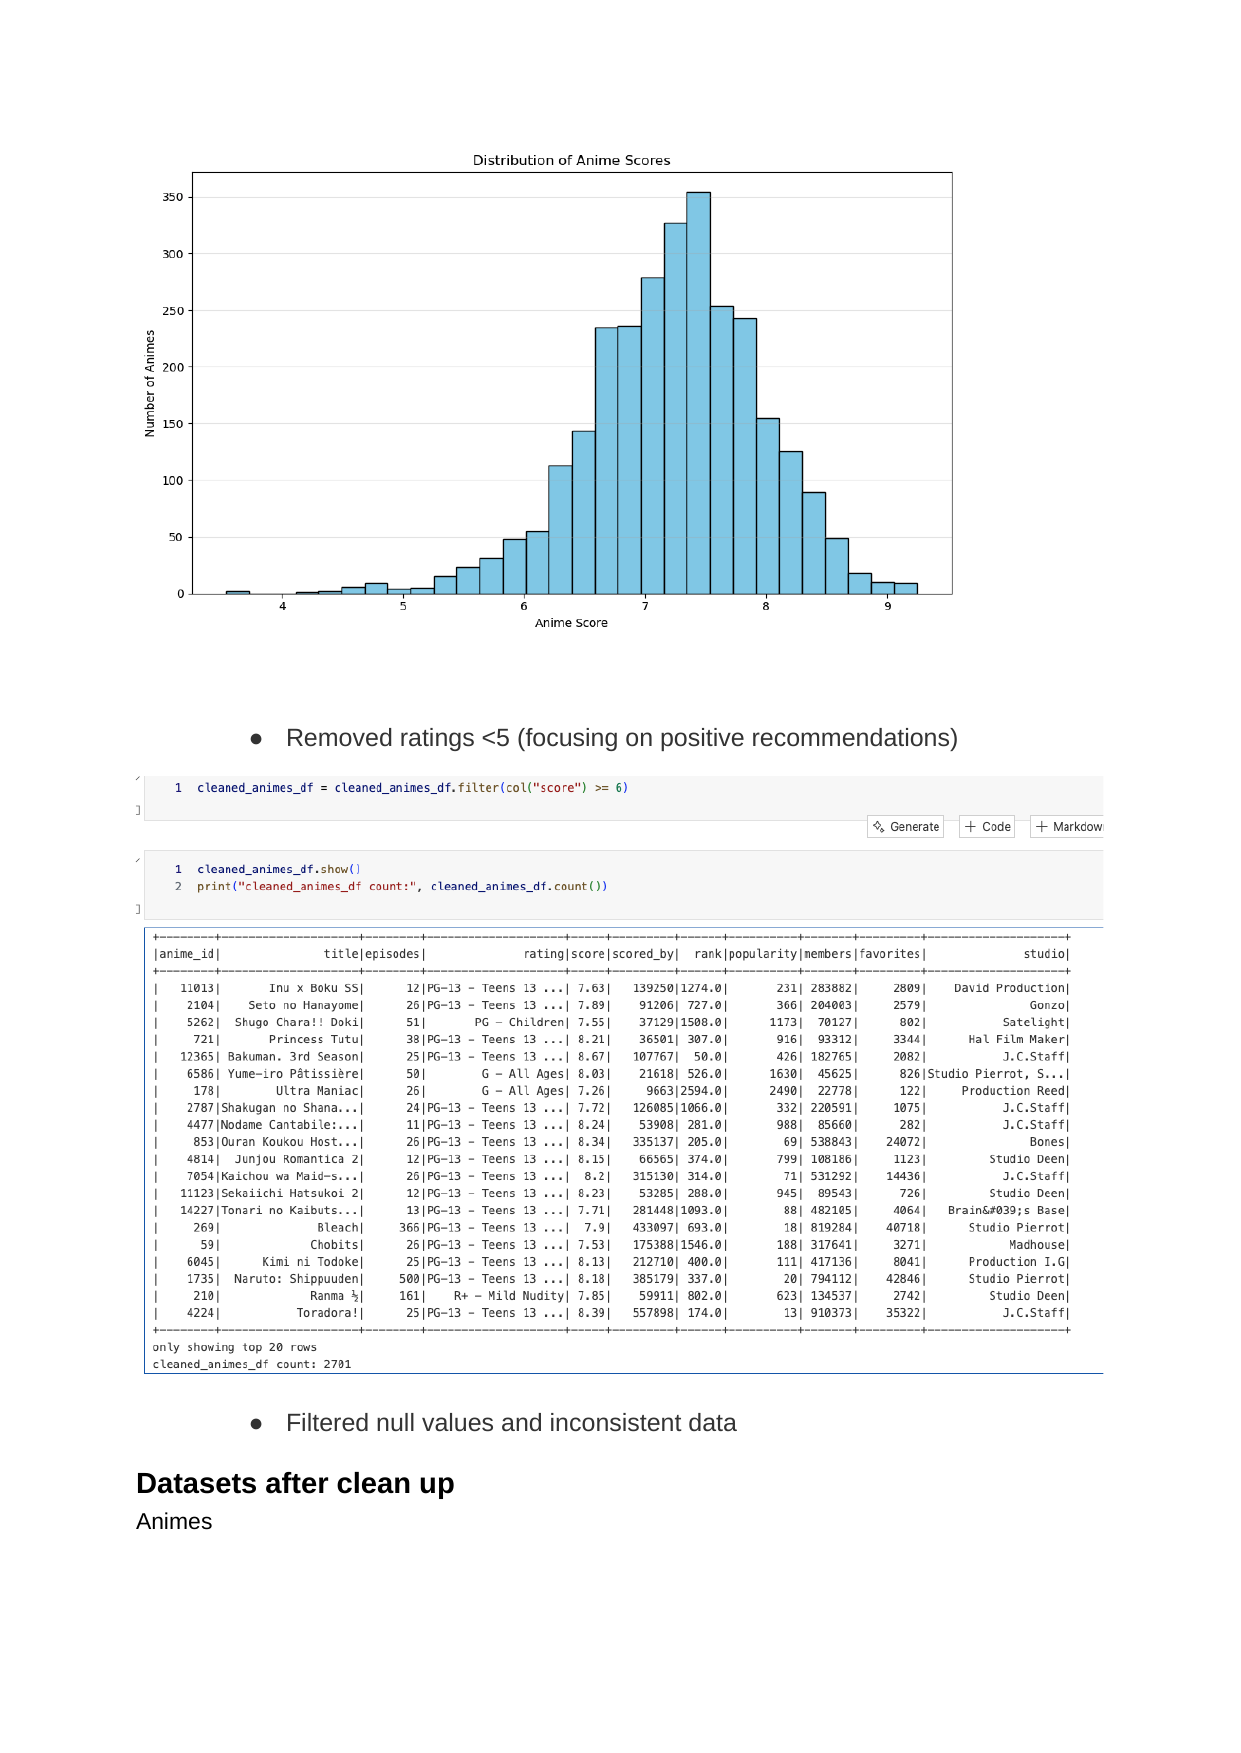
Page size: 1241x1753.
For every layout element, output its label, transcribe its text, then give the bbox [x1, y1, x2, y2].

text Animes [136, 1508, 1103, 1534]
picture [135, 776, 1104, 1383]
list Filtered null values and inconsistent data [248, 1408, 1103, 1437]
picture [135, 145, 987, 644]
subtitle Datasets after clean up [136, 1466, 1103, 1499]
list Removed ratings <5 (focusing on positive recommendations) [248, 723, 1103, 752]
